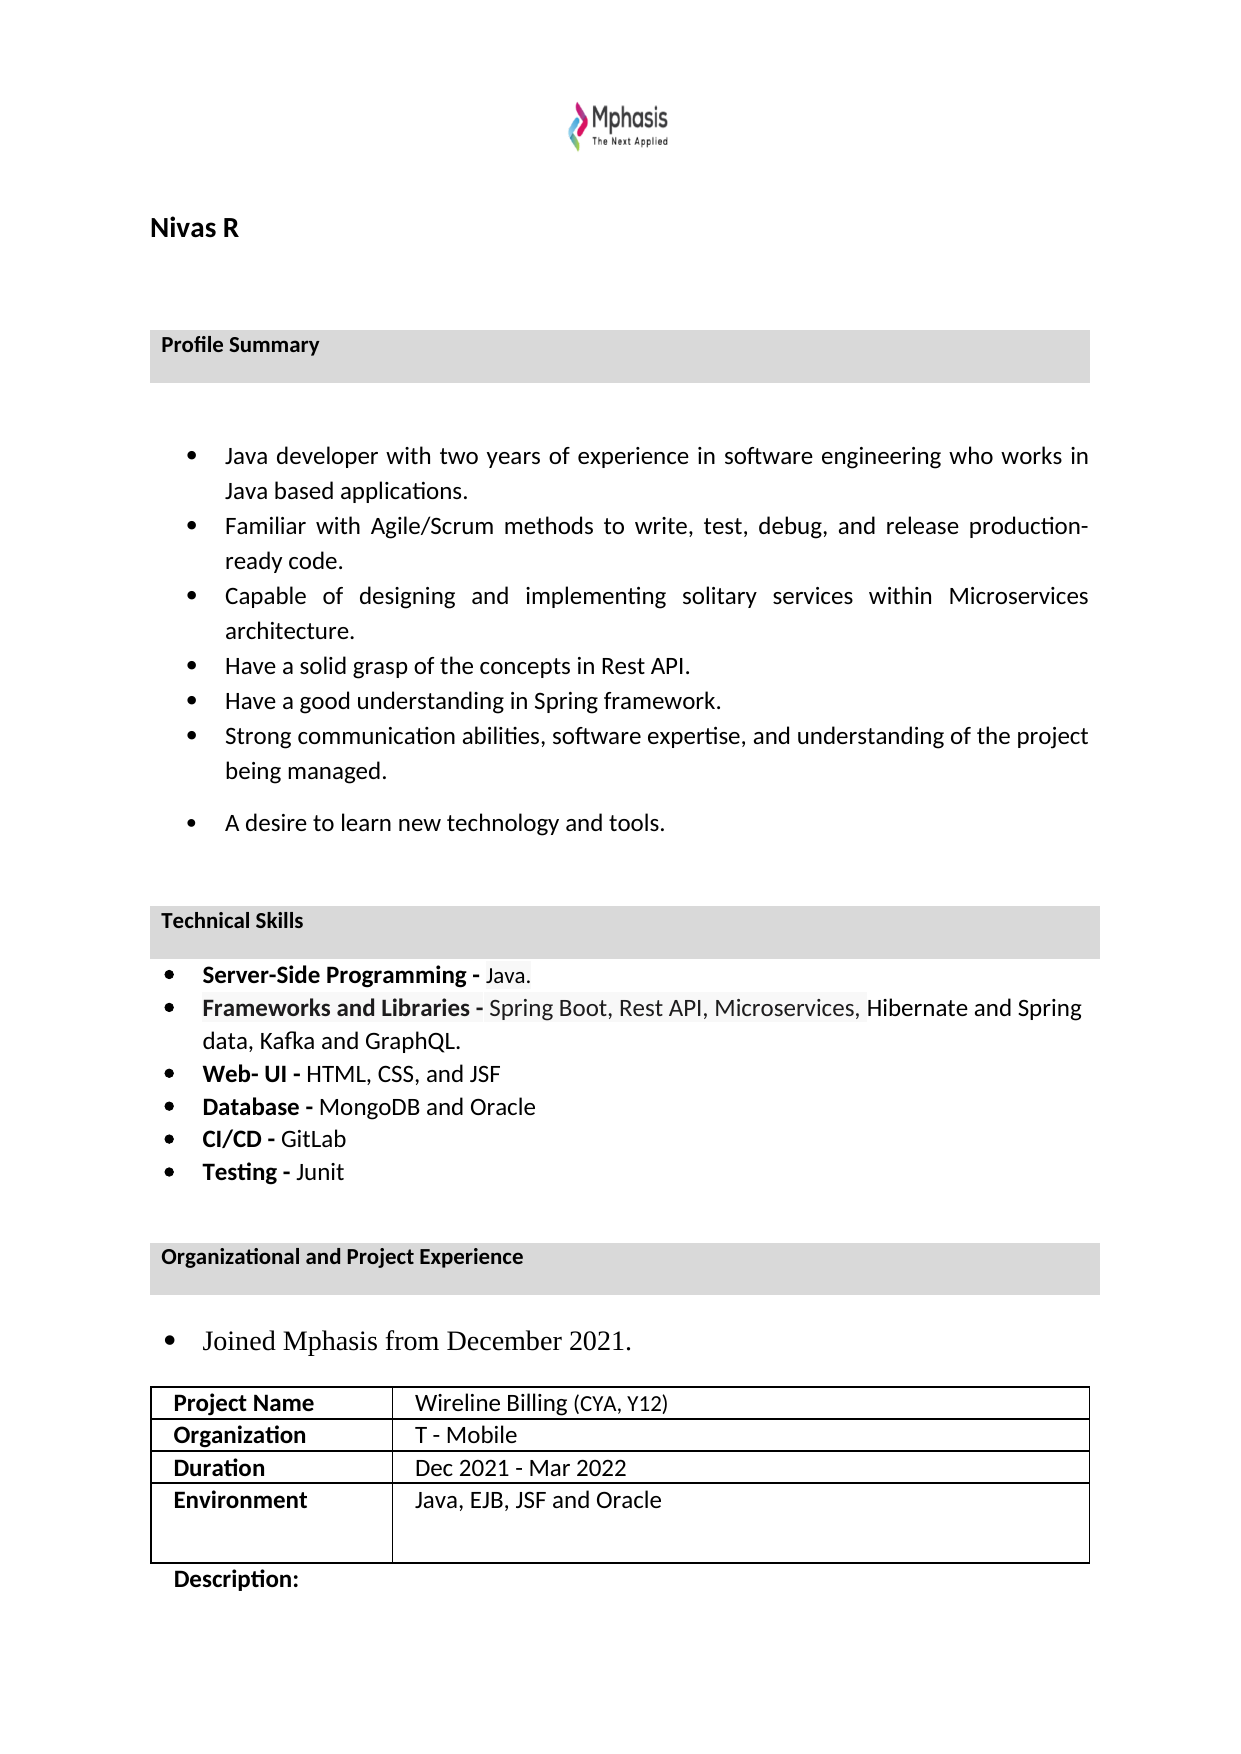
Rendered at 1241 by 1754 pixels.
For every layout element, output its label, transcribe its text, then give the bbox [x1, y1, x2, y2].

list Have a good understanding in Spring framework. [187, 685, 1090, 716]
list Server-Side Programming - Java. [165, 959, 1090, 989]
list Familiar with Agile/Scrum methods to write, test, debug, and release production-ready code. [187, 510, 1090, 576]
table_header Project Name [152, 1388, 392, 1418]
table_cell Duration [152, 1452, 392, 1482]
list Frameworks and Libraries - Spring Boot, Rest API, Microservices, Hibernate and Spring data, Kafka and GraphQL. [165, 992, 1090, 1055]
list A desire to learn new technology and tools. [187, 807, 1090, 837]
text Nivas R [150, 209, 1090, 245]
list Have a solid grasp of the concepts in Rest API. [187, 650, 1090, 681]
table_cell Dec 2021 - Mar 2022 [393, 1452, 1089, 1482]
picture [517, 73, 723, 182]
list CI/CD - GitLab [165, 1124, 1090, 1154]
list Joined Mphasis from December 2021. [165, 1324, 1090, 1357]
list Capable of designing and implementing solitary services within Microservices architecture. [187, 580, 1090, 646]
list Web- UI - HTML, CSS, and JSF [165, 1058, 1090, 1088]
list Testing - Junit [165, 1157, 1090, 1187]
table_cell Environment [152, 1484, 392, 1562]
table_header Wireline Billing (CYA, Y12) [393, 1388, 1089, 1418]
table_header Organizational and Project Experience [150, 1243, 1100, 1295]
text Description: [150, 1564, 336, 1594]
table_cell Java, EJB, JSF and Oracle [393, 1484, 1089, 1562]
table_header Technical Skills [150, 906, 1100, 959]
table_cell T - Mobile [393, 1420, 1089, 1450]
table_header Profile Summary [150, 330, 1090, 383]
list Java developer with two years of experience in software engineering who works in Java based applications. [187, 440, 1090, 506]
table_cell Organization [152, 1420, 392, 1450]
list Database - MongoDB and Oracle [165, 1091, 1090, 1121]
list Strong communication abilities, software expertise, and understanding of the project being managed. [187, 720, 1090, 786]
